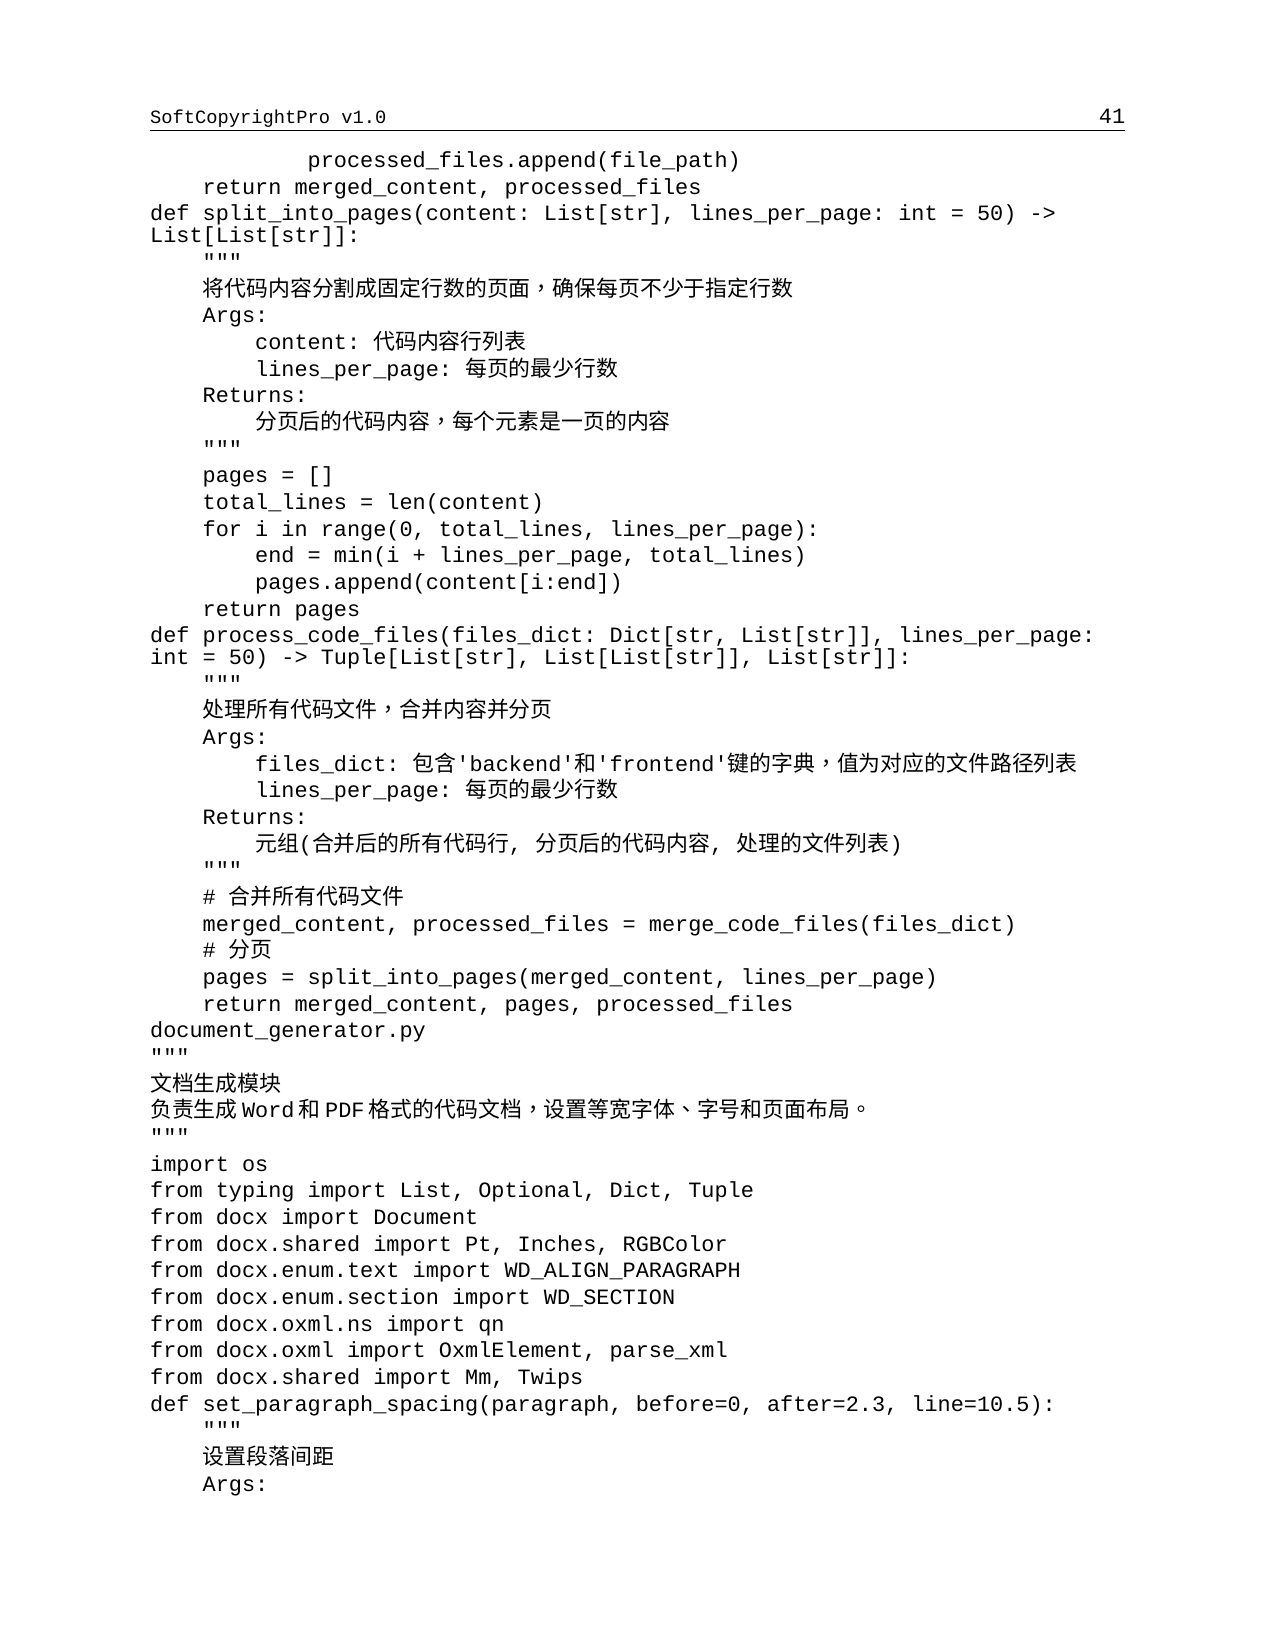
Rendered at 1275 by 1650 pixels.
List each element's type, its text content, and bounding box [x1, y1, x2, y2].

text Returns: [150, 807, 1125, 829]
text """ [150, 252, 1125, 274]
text def split_into_pages(content: List[str], lines_per_page: int = 50) -> List[List[str]]: [150, 203, 1125, 247]
text return merged_content, processed_files [150, 177, 1125, 198]
text from docx.enum.section import WD_SECTION [150, 1287, 1125, 1309]
text return pages [150, 598, 1125, 620]
text processed_files.append(file_path) [150, 150, 1125, 172]
text def process_code_files(files_dict: Dict[str, List[str]], lines_per_page: int = 50) -> Tuple[List[str], List[List[str]], List[str]]: [150, 625, 1125, 669]
text from docx.enum.text import WD_ALIGN_PARAGRAPH [150, 1260, 1125, 1282]
text content: 代码内容行列表 [150, 332, 1125, 354]
text # 合并所有代码文件 [150, 887, 1125, 909]
text 负责生成Word和PDF格式的代码文档，设置等宽字体、字号和页面布局。 [150, 1100, 1125, 1122]
text 将代码内容分割成固定行数的页面，确保每页不少于指定行数 [150, 278, 1125, 300]
text Args: [150, 1474, 1125, 1496]
text """ [150, 860, 1125, 882]
text pages.append(content[i:end]) [150, 572, 1125, 594]
text Returns: [150, 385, 1125, 407]
text from docx import Document [150, 1207, 1125, 1229]
text files_dict: 包含'backend'和'frontend'键的字典，值为对应的文件路径列表 [150, 754, 1125, 776]
text 分页后的代码内容，每个元素是一页的内容 [150, 412, 1125, 434]
text 设置段落间距 [150, 1447, 1125, 1469]
text def set_paragraph_spacing(paragraph, before=0, after=2.3, line=10.5): [150, 1394, 1125, 1416]
text from docx.shared import Mm, Twips [150, 1367, 1125, 1389]
text return merged_content, pages, processed_files [150, 994, 1125, 1016]
text total_lines = len(content) [150, 492, 1125, 514]
text for i in range(0, total_lines, lines_per_page): [150, 518, 1125, 540]
text """ [150, 1127, 1125, 1149]
text from docx.oxml.ns import qn [150, 1314, 1125, 1336]
text Args: [150, 727, 1125, 749]
text # 分页 [150, 940, 1125, 962]
text 文档生成模块 [150, 1074, 1125, 1096]
text """ [150, 674, 1125, 696]
text lines_per_page: 每页的最少行数 [150, 780, 1125, 802]
text merged_content, processed_files = merge_code_files(files_dict) [150, 914, 1125, 936]
text end = min(i + lines_per_page, total_lines) [150, 545, 1125, 567]
text Args: [150, 305, 1125, 327]
text """ [150, 1047, 1125, 1069]
text from docx.oxml import OxmlElement, parse_xml [150, 1340, 1125, 1362]
text """ [150, 438, 1125, 460]
text from docx.shared import Pt, Inches, RGBColor [150, 1234, 1125, 1256]
text pages = [] [150, 465, 1125, 487]
text lines_per_page: 每页的最少行数 [150, 358, 1125, 380]
text from typing import List, Optional, Dict, Tuple [150, 1180, 1125, 1202]
text 处理所有代码文件，合并内容并分页 [150, 700, 1125, 722]
text """ [150, 1420, 1125, 1442]
text pages = split_into_pages(merged_content, lines_per_page) [150, 967, 1125, 989]
text document_generator.py [150, 1020, 1125, 1042]
text import os [150, 1154, 1125, 1176]
text 元组(合并后的所有代码行, 分页后的代码内容, 处理的文件列表) [150, 834, 1125, 856]
